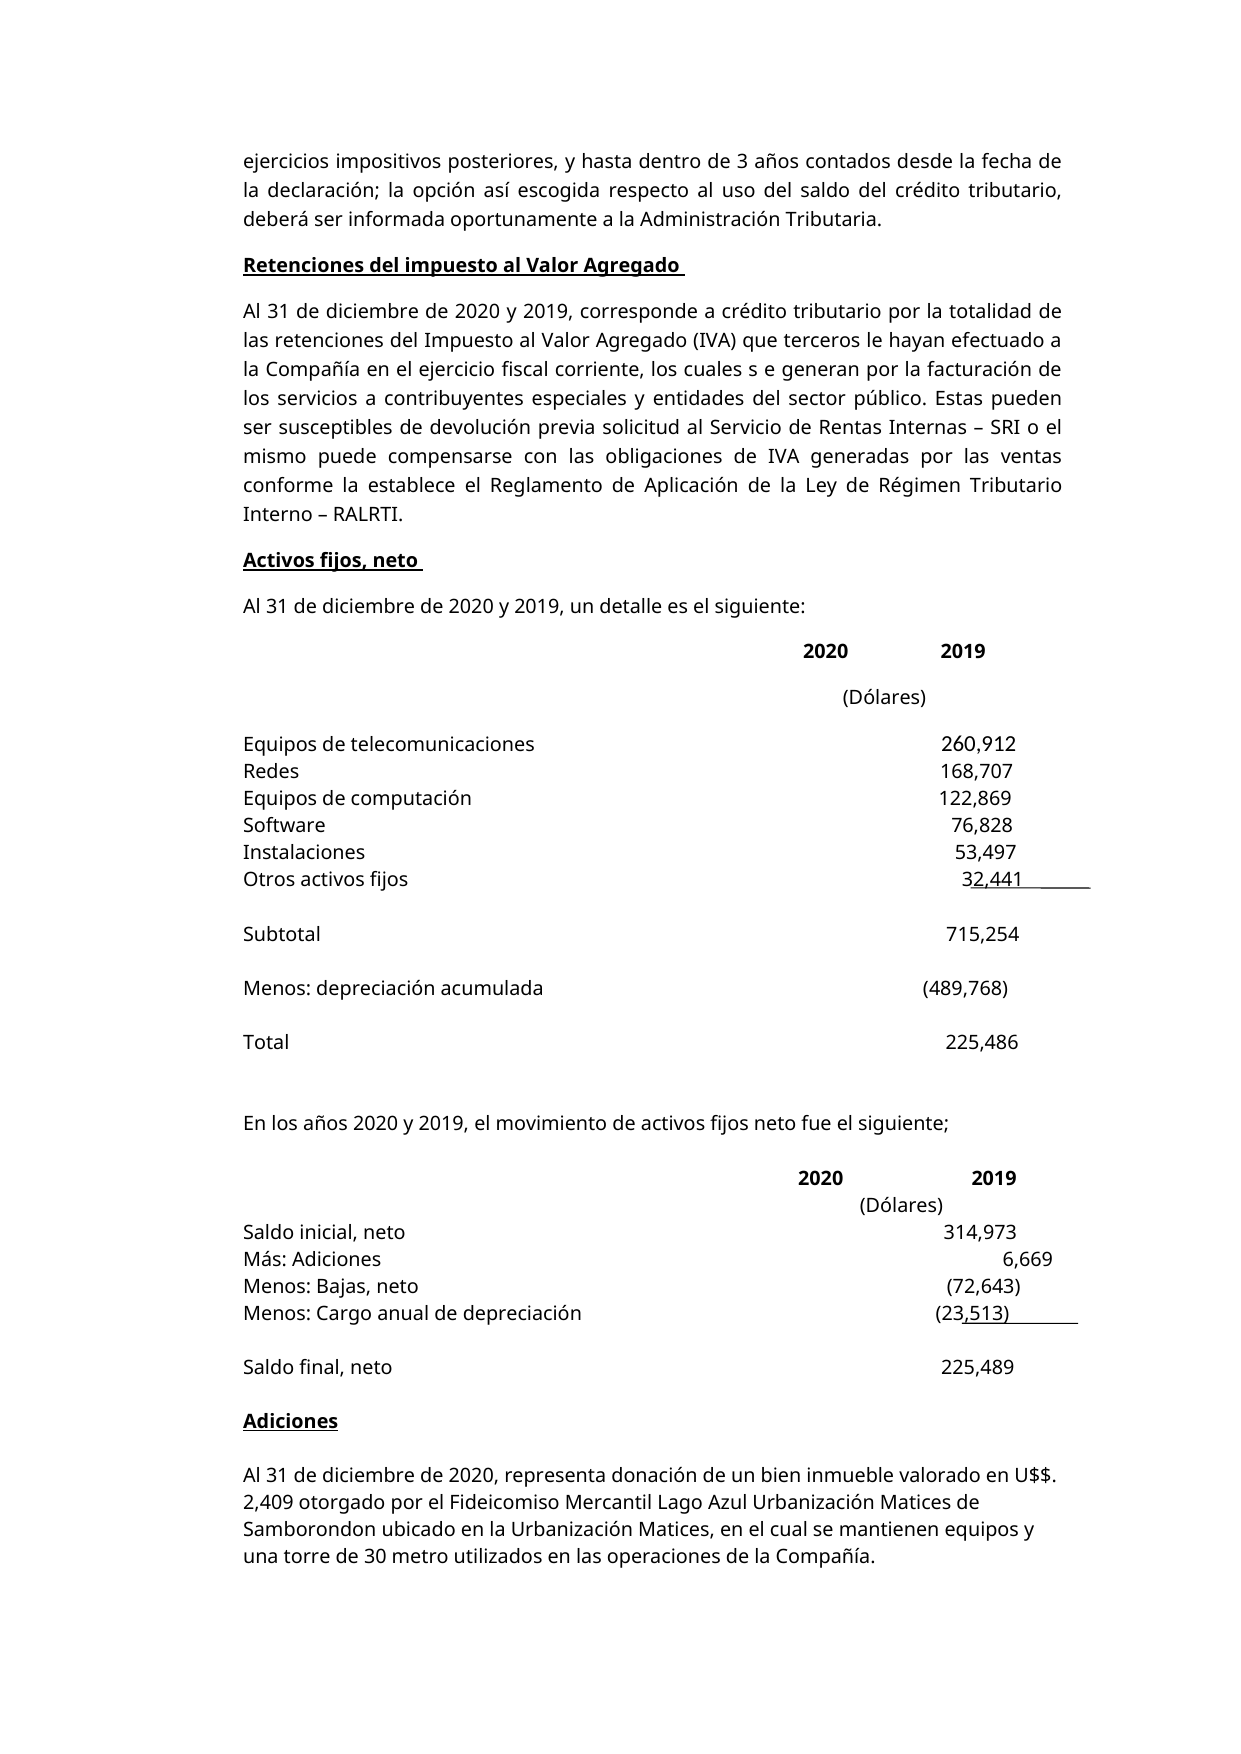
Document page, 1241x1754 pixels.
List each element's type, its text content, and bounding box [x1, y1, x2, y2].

text Redes 168,707 [243, 757, 1063, 784]
text Al 31 de diciembre de 2020 y 2019, un detalle es el siguiente: [243, 592, 1063, 619]
text Software 76,828 [243, 811, 1063, 838]
text Al 31 de diciembre de 2020, representa donación de un bien inmueble valorado en U$$. 2,409 otorgado por el Fideicomiso Mercantil Lago Azul Urbanización Matices de Samborondon ubicado en la Urbanización Matices, en el cual se mantienen equipos y una torre de 30 metro utilizados en las operaciones de la Compañía. [243, 1461, 1063, 1569]
text Saldo inicial, neto 314,973 [243, 1218, 1063, 1245]
text 2020 2019 [243, 638, 1063, 665]
text Retenciones del impuesto al Valor Agregado [243, 251, 1063, 278]
text Menos: Bajas, neto (72,643) [243, 1272, 1063, 1299]
text Más: Adiciones 6,669 [243, 1245, 1063, 1272]
text Menos: depreciación acumulada (489,768) [243, 974, 1063, 1001]
text Al 31 de diciembre de 2020 y 2019, corresponde a crédito tributario por la totalidad de las retenciones del Impuesto al Valor Agregado (IVA) que terceros le hayan efectuado a la Compañía en el ejercicio fiscal corriente, los cuales s e generan por la facturación de los servicios a contribuyentes especiales y entidades del sector público. Estas pueden ser susceptibles de devolución previa solicitud al Servicio de Rentas Internas – SRI o el mismo puede compensarse con las obligaciones de IVA generadas por las ventas conforme la establece el Reglamento de Aplicación de la Ley de Régimen Tributario Interno – RALRTI. [243, 297, 1063, 528]
text Activos fijos, neto [243, 546, 1063, 573]
text Adiciones [243, 1407, 1063, 1434]
text En los años 2020 y 2019, el movimiento de activos fijos neto fue el siguiente; [243, 1109, 1063, 1136]
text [243, 148, 1063, 233]
text (Dólares) [243, 683, 1063, 711]
text Otros activos fijos 32,441 [243, 865, 1063, 892]
text Total 225,486 [243, 1028, 1063, 1055]
text Subtotal 715,254 [243, 920, 1063, 947]
text (Dólares) [243, 1191, 1063, 1218]
text Menos: Cargo anual de depreciación (23,513) [243, 1299, 1063, 1326]
text Saldo final, neto 225,489 [243, 1353, 1063, 1380]
text 2020 2019 [243, 1164, 1063, 1191]
text Equipos de computación 122,869 [243, 784, 1063, 811]
text Equipos de telecomunicaciones 260,912 [243, 729, 1063, 757]
text Instalaciones 53,497 [243, 838, 1063, 865]
